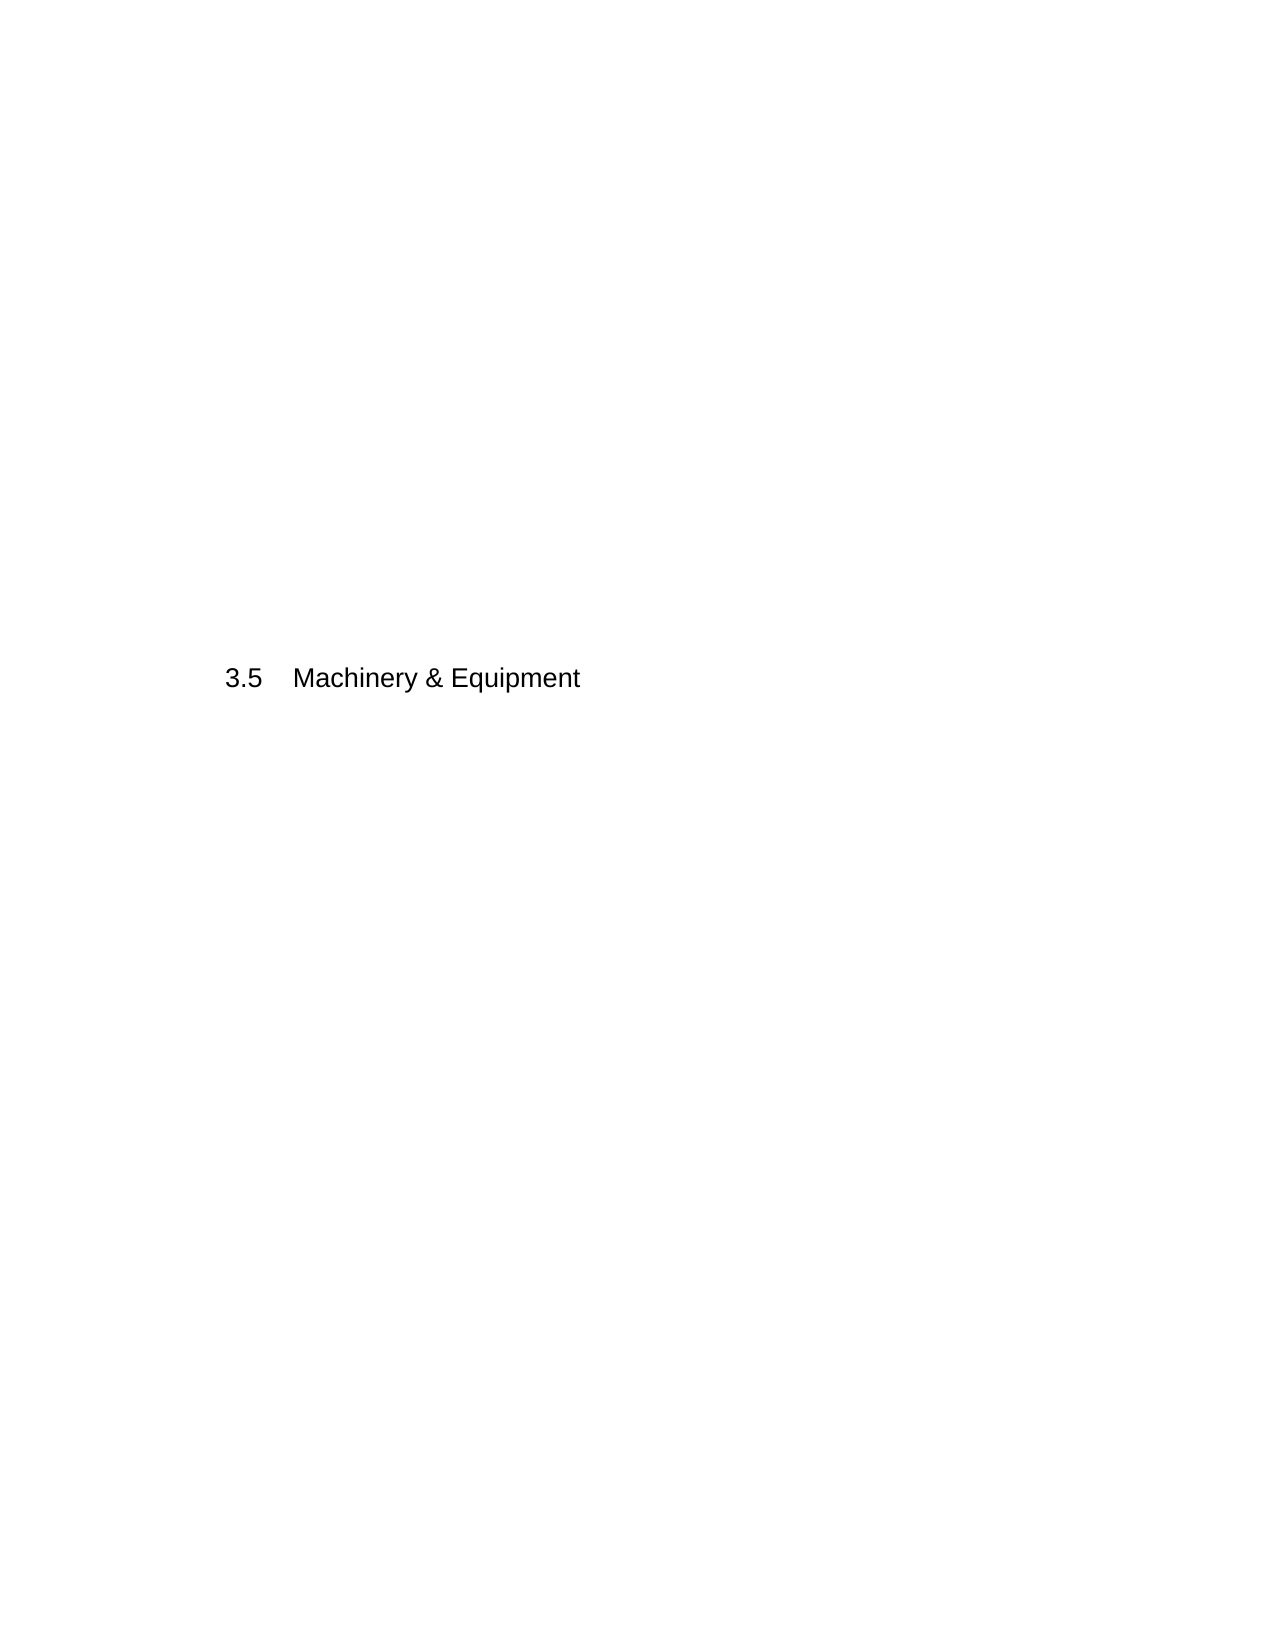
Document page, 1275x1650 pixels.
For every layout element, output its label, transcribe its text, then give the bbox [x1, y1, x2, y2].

text 3.5 Machinery & Equipment [225, 662, 1125, 694]
